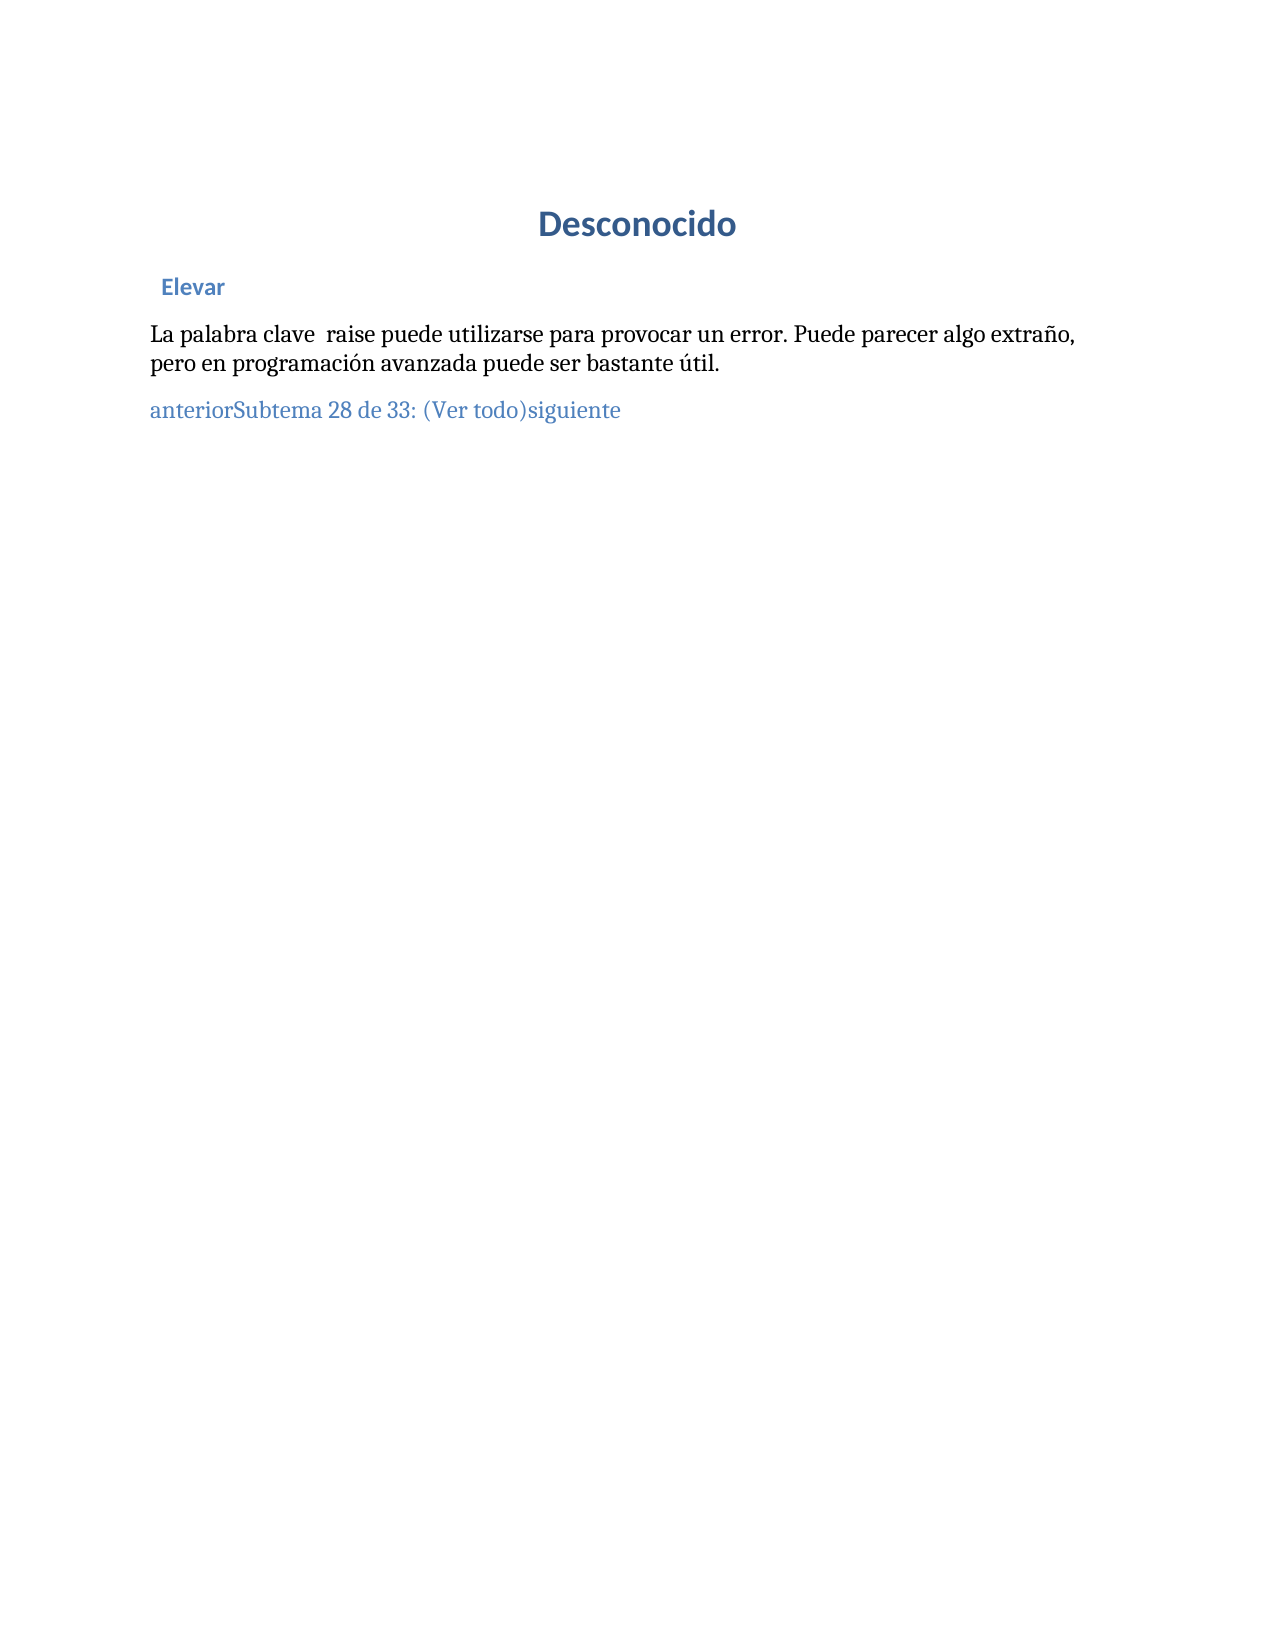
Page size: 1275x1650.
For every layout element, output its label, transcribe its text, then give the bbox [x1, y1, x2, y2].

text La palabra clave raise puede utilizarse para provocar un error. Puede parecer algo extraño, pero en programación avanzada puede ser bastante útil. [150, 320, 1125, 378]
text anteriorSubtema 28 de 33: (Ver todo)siguiente [150, 396, 1125, 454]
title Desconocido [150, 200, 1125, 246]
subtitle Elevar [150, 271, 1125, 301]
